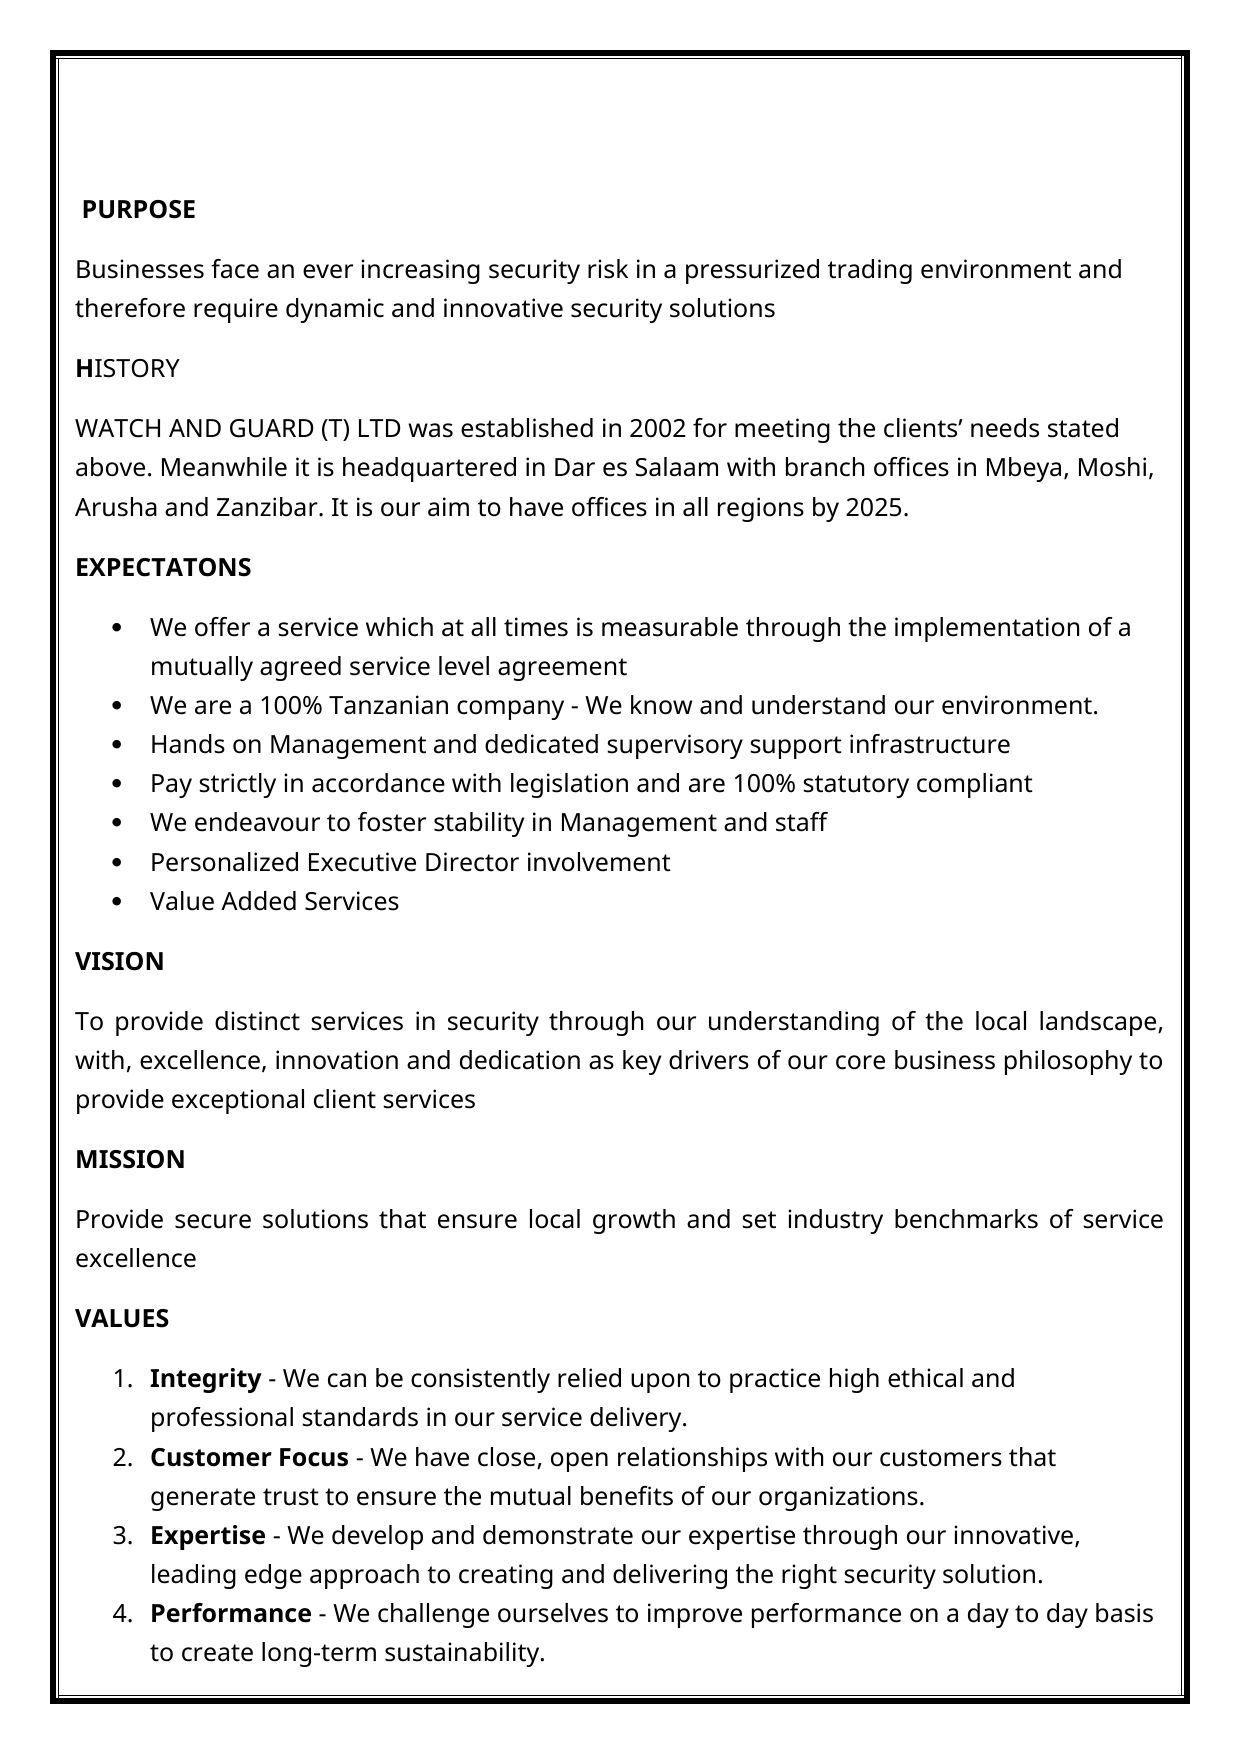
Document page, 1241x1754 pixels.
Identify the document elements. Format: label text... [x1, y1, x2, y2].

text PURPOSE [75, 192, 1165, 226]
list Performance - We challenge ourselves to improve performance on a day to day basis to create long-term sustainability. [112, 1596, 1165, 1669]
list Personalized Executive Director involvement [112, 844, 1165, 878]
text Provide secure solutions that ensure local growth and set industry benchmarks of service excellence [75, 1202, 1165, 1275]
text VALUES [75, 1301, 1165, 1335]
list We are a 100% Tanzanian company - We know and understand our environment. [112, 688, 1165, 722]
text Businesses face an ever increasing security risk in a pressurized trading environment and therefore require dynamic and innovative security solutions [75, 252, 1165, 325]
text VISION [75, 943, 1165, 977]
list Pay strictly in accordance with legislation and are 100% statutory compliant [112, 766, 1165, 800]
list We offer a service which at all times is measurable through the implementation of a mutually agreed service level agreement [112, 609, 1165, 682]
list Hands on Management and dedicated supervisory support infrastructure [112, 727, 1165, 761]
text To provide distinct services in security through our understanding of the local landscape, with, excellence, innovation and dedication as key drivers of our core business philosophy to provide exceptional client services [75, 1003, 1165, 1116]
list We endeavour to foster stability in Management and staff [112, 805, 1165, 839]
list Customer Focus - We have close, open relationships with our customers that generate trust to ensure the mutual benefits of our organizations. [112, 1439, 1165, 1512]
text MISSION [75, 1142, 1165, 1176]
list Expertise - We develop and demonstrate our expertise through our innovative, leading edge approach to creating and delivering the right security solution. [112, 1518, 1165, 1591]
text HISTORY [75, 351, 1165, 385]
list Value Added Services [112, 883, 1165, 917]
list Integrity - We can be consistently relied upon to practice high ethical and professional standards in our service delivery. [112, 1361, 1165, 1434]
text EXPECTATONS [75, 549, 1165, 583]
text WATCH AND GUARD (T) LTD was established in 2002 for meeting the clients’ needs stated above. Meanwhile it is headquartered in Dar es Salaam with branch offices in Mbeya, Moshi, Arusha and Zanzibar. It is our aim to have offices in all regions by 2025. [75, 411, 1165, 523]
